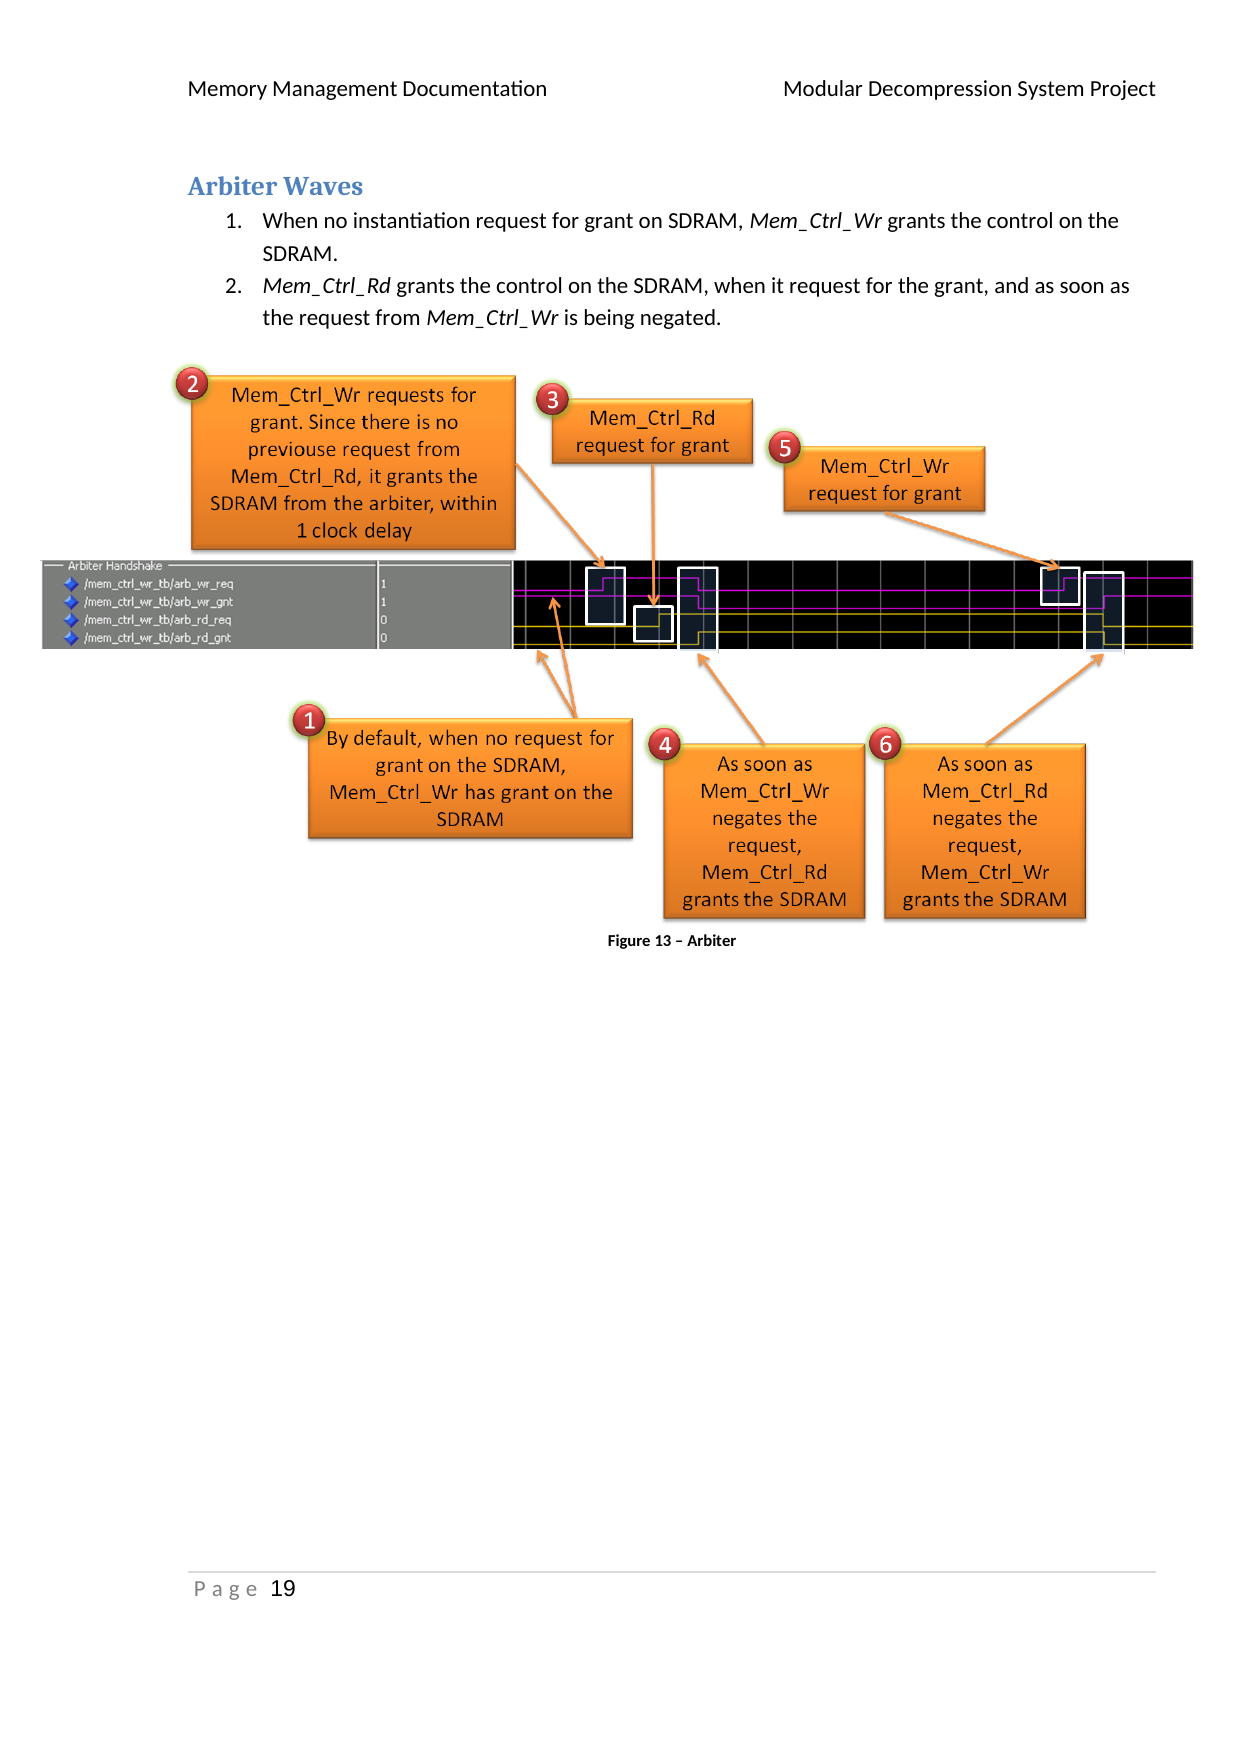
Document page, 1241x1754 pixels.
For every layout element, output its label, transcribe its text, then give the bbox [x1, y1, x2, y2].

list When no instantiation request for grant on SDRAM, Mem_Ctrl_Wr grants the control on the SDRAM. [225, 207, 1156, 267]
text Figure 13 – Arbiter [187, 931, 1156, 951]
subtitle Arbiter Waves [187, 171, 1156, 202]
list Mem_Ctrl_Rd grants the control on the SDRAM, when it request for the grant, and as soon as the request from Mem_Ctrl_Wr is being negated. [225, 271, 1156, 331]
picture [39, 356, 1194, 927]
